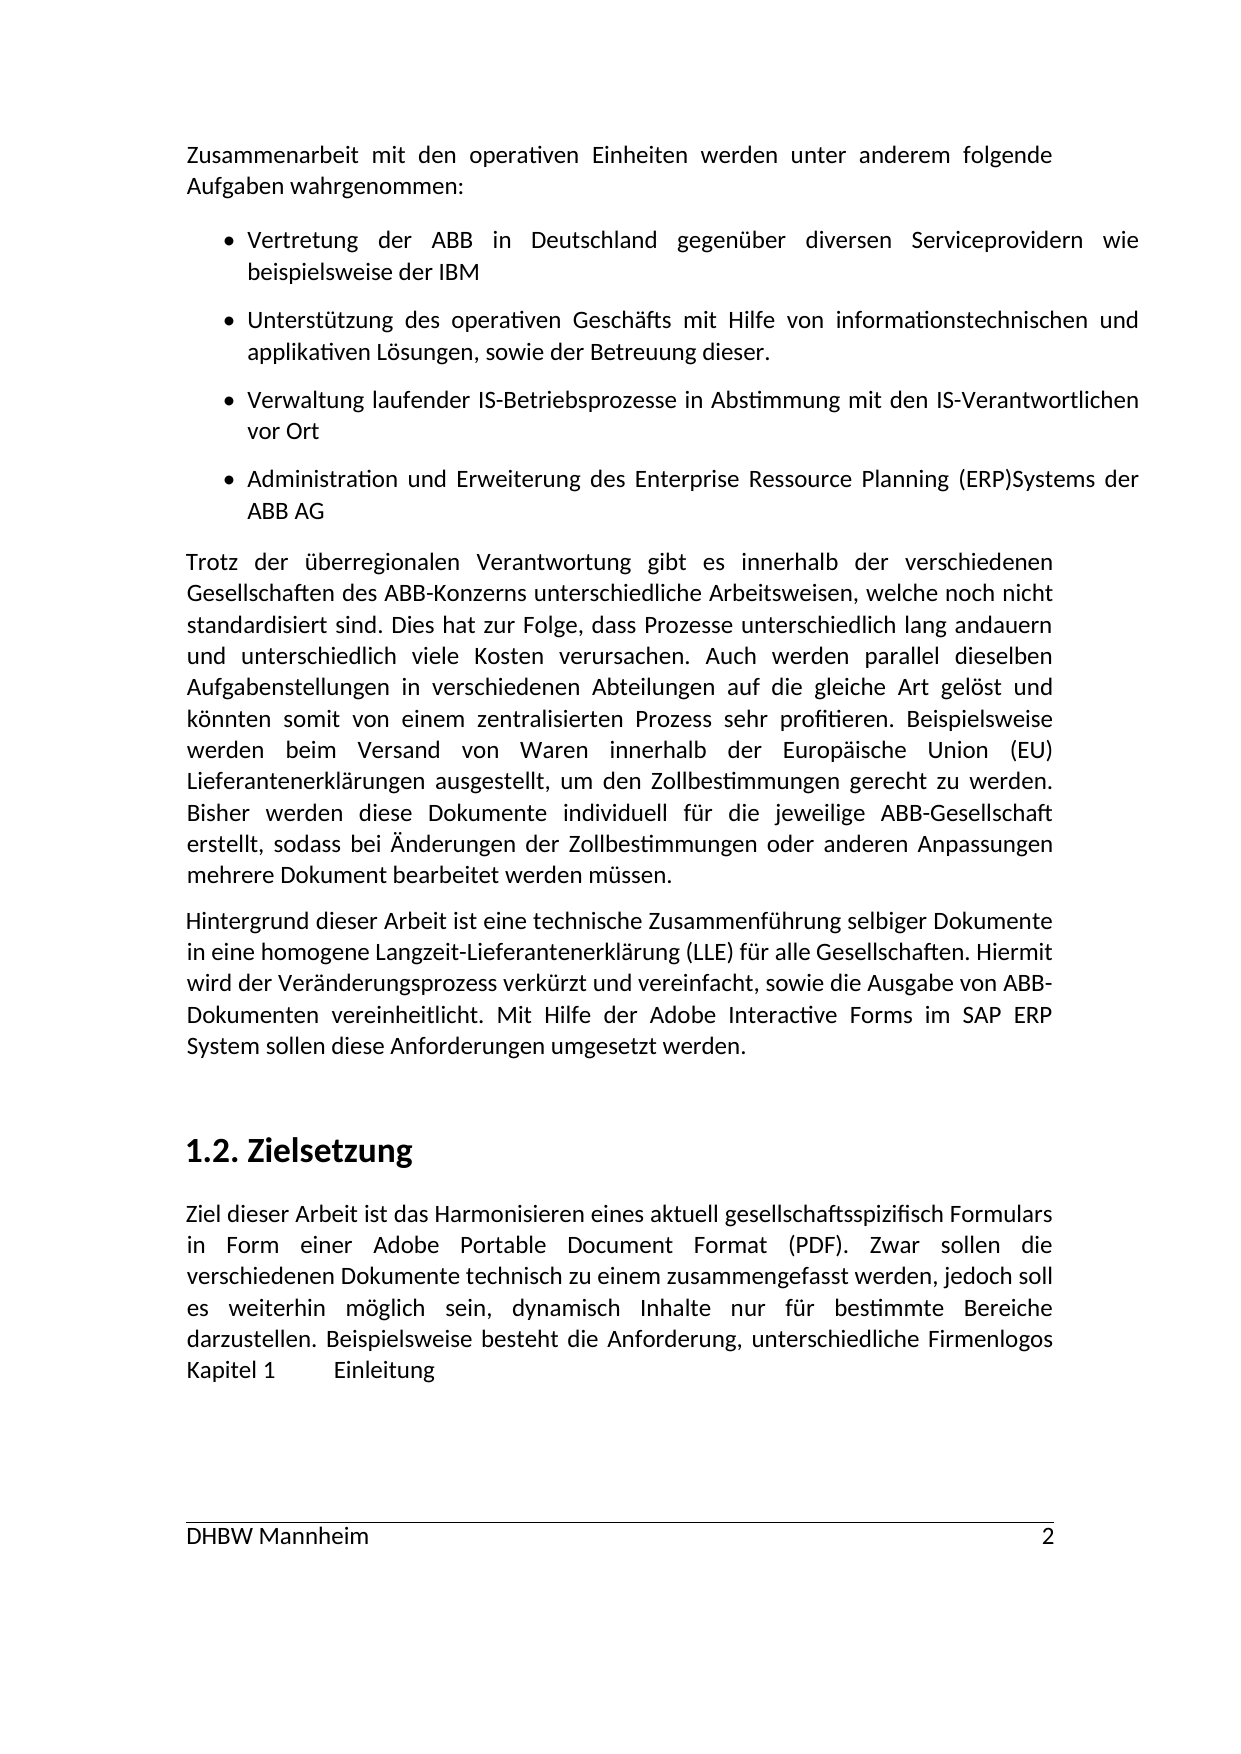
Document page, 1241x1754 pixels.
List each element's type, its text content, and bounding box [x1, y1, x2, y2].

text Hintergrund dieser Arbeit ist eine technische Zusammenführung selbiger Dokumente in eine homogene Langzeit-Lieferantenerklärung (LLE) für alle Gesellschaften. Hiermit wird der Veränderungsprozess verkürzt und vereinfacht, sowie die Ausgabe von ABB-Dokumenten vereinheitlicht. Mit Hilfe der Adobe Interactive Forms im SAP ERP System sollen diese Anforderungen umgesetzt werden. [186, 905, 1054, 1061]
list Vertretung der ABB in Deutschland gegenüber diversen Serviceprovidern wie beispielsweise der IBM [222, 224, 1141, 286]
list Unterstützung des operativen Geschäfts mit Hilfe von informationstechnischen und applikativen Lösungen, sowie der Betreuung dieser. [222, 304, 1141, 366]
text Trotz der überregionalen Verantwortung gibt es innerhalb der verschiedenen Gesellschaften des ABB-Konzerns unterschiedliche Arbeitsweisen, welche noch nicht standardisiert sind. Dies hat zur Folge, dass Prozesse unterschiedlich lang andauern und unterschiedlich viele Kosten verursachen. Auch werden parallel dieselben Aufgabenstellungen in verschiedenen Abteilungen auf die gleiche Art gelöst und könnten somit von einem zentralisierten Prozess sehr profitieren. Beispielsweise werden beim Versand von Waren innerhalb der Europäische Union (EU) Lieferantenerklärungen ausgestellt, um den Zollbestimmungen gerecht zu werden. Bisher werden diese Dokumente individuell für die jeweilige ABB-Gesellschaft erstellt, sodass bei Änderungen der Zollbestimmungen oder anderen Anpassungen mehrere Dokument bearbeitet werden müssen. [186, 546, 1054, 890]
subtitle 1.2. Zielsetzung [184, 1128, 1111, 1172]
text Ziel dieser Arbeit ist das Harmonisieren eines aktuell gesellschaftsspizifisch Formulars in Form einer Adobe Portable Document Format (PDF). Zwar sollen die verschiedenen Dokumente technisch zu einem zusammengefasst werden, jedoch soll es weiterhin möglich sein, dynamisch Inhalte nur für bestimmte Bereiche darzustellen. Beispielsweise besteht die Anforderung, unterschiedliche Firmenlogos Kapitel 1 Einleitung [186, 1198, 1054, 1385]
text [186, 139, 1054, 201]
list Administration und Erweiterung des Enterprise Ressource Planning (ERP)Systems der ABB AG [222, 464, 1141, 526]
list Verwaltung laufender IS-Betriebsprozesse in Abstimmung mit den IS-Verantwortlichen vor Ort [222, 384, 1141, 446]
